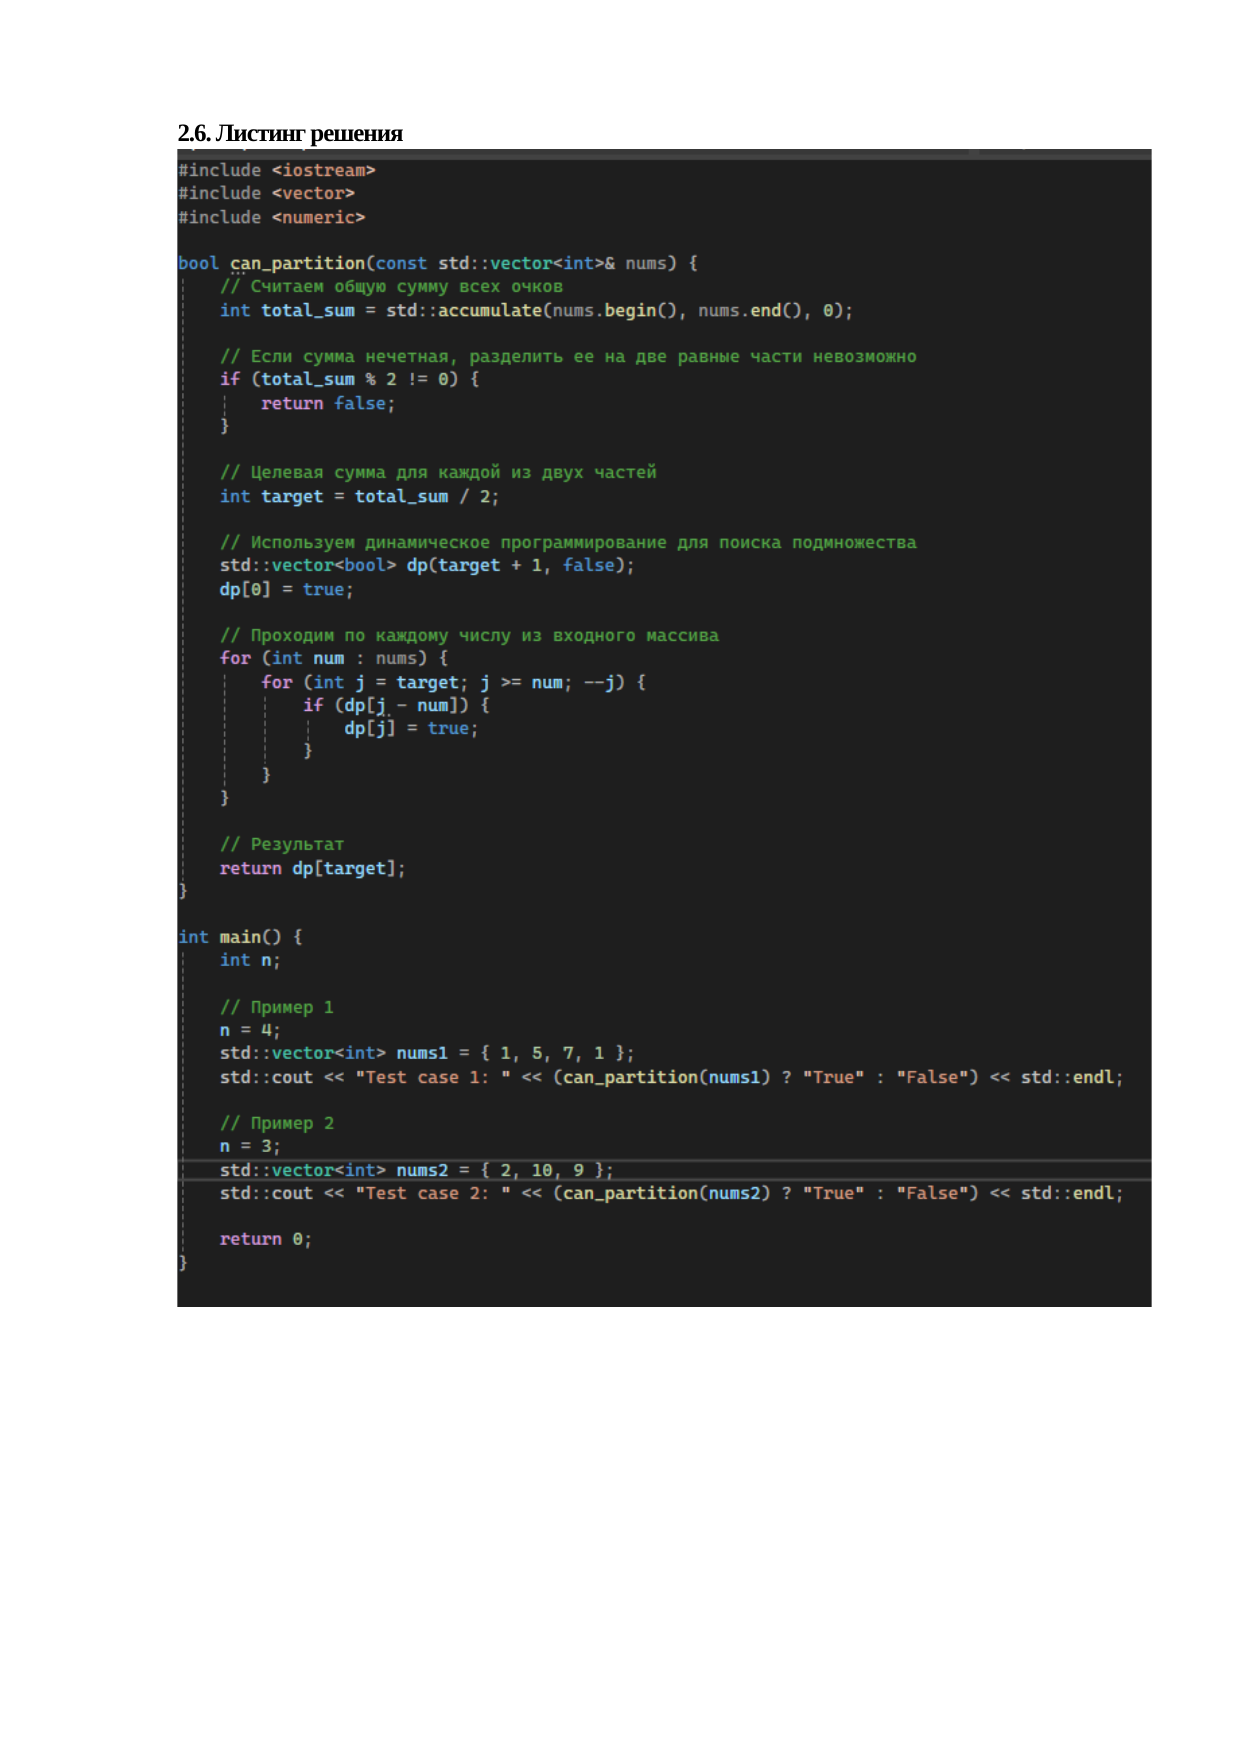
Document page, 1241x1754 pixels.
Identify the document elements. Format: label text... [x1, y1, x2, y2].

picture [177, 149, 1152, 1307]
text 2.6. Листинг решения [177, 118, 1152, 149]
